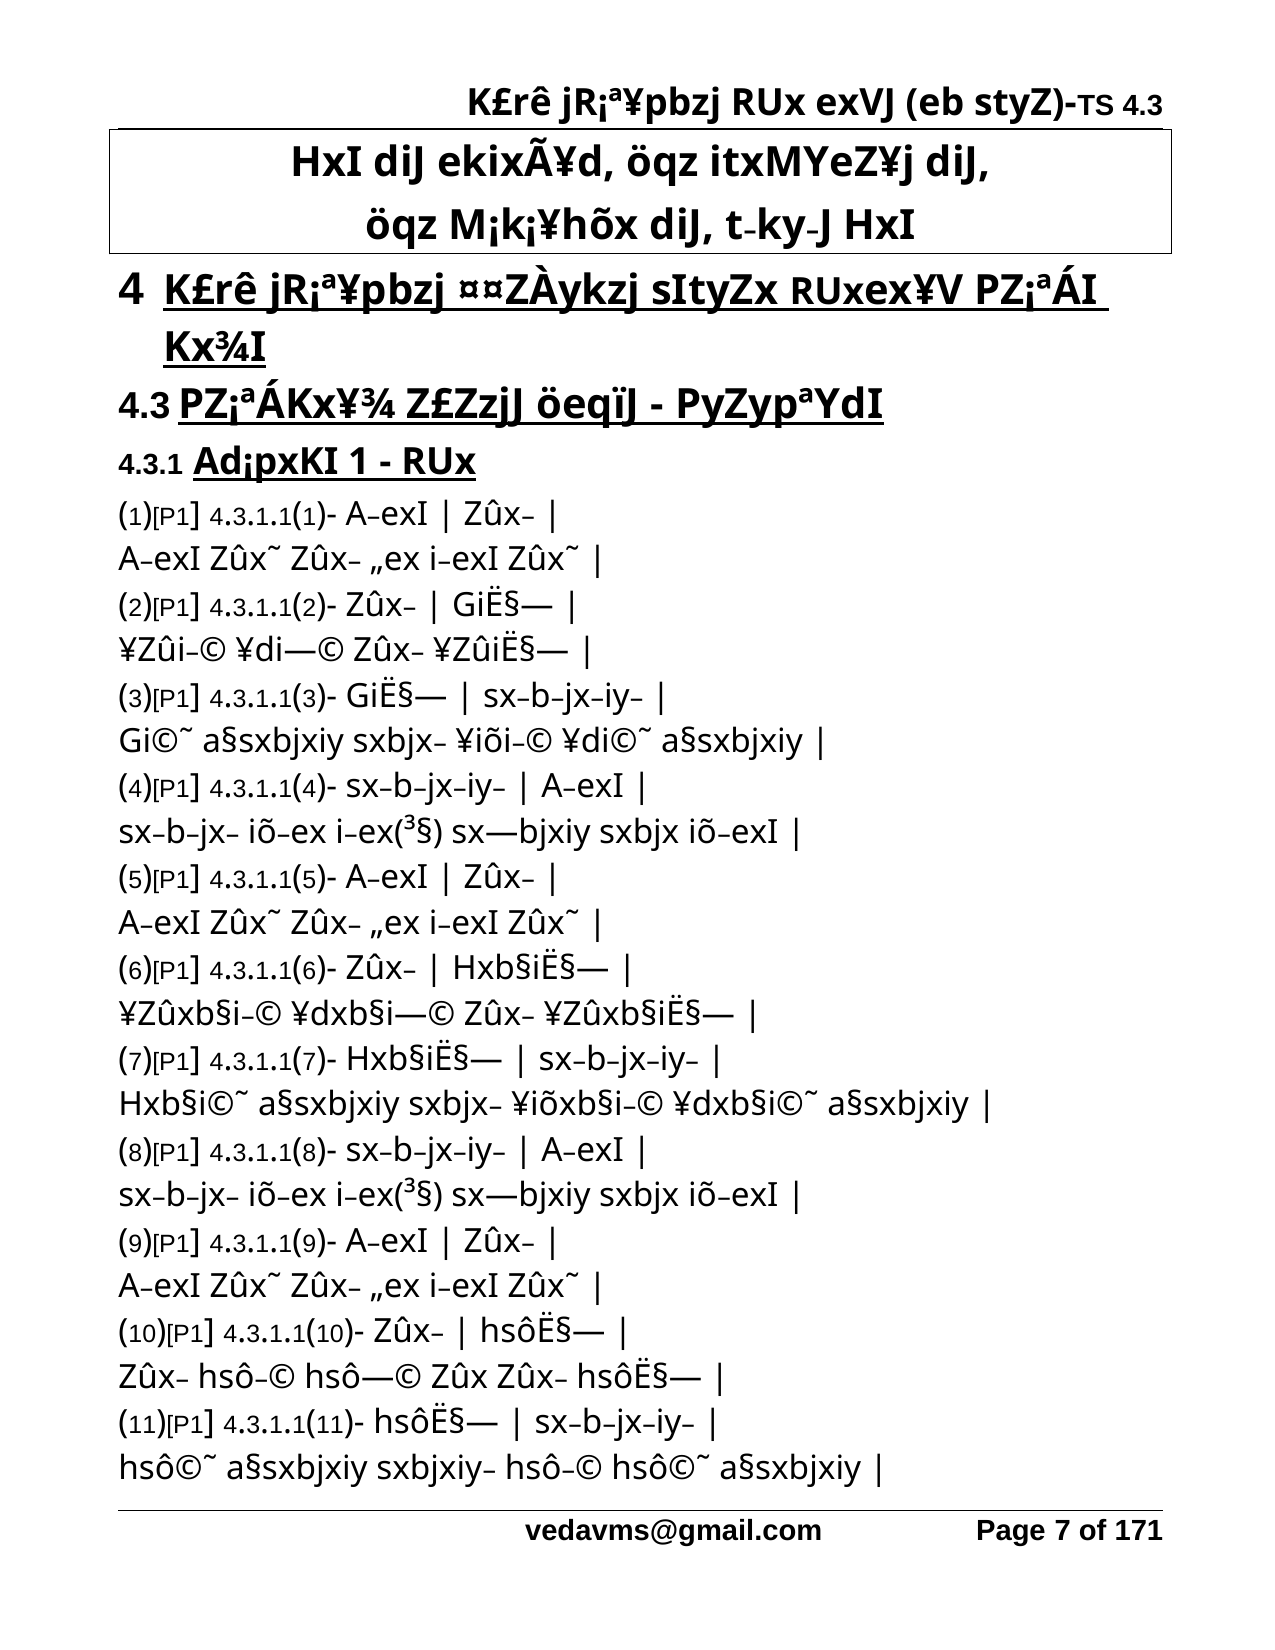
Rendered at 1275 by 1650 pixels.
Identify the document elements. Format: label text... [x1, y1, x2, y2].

text Zûx– hsô–© hsô—© Zûx Zûx– hsôË§— | [118, 1353, 1163, 1398]
text Gi©˜ a§sxbjxiy sxbjx– ¥iõi–© ¥di©˜ a§sxbjxiy | [118, 717, 1163, 762]
text (7)[P1] 4.3.1.1(7)- Hxb§iË§— | sx–b–jx–iy– | [118, 1035, 1163, 1080]
text hsô©˜ a§sxbjxiy sxbjxiy– hsô–© hsô©˜ a§sxbjxiy | [118, 1443, 1163, 1489]
text (11)[P1] 4.3.1.1(11)- hsôË§— | sx–b–jx–iy– | [118, 1398, 1163, 1443]
text (4)[P1] 4.3.1.1(4)- sx–b–jx–iy– | A–exI | [118, 762, 1163, 808]
text (2)[P1] 4.3.1.1(2)- Zûx– | GiË§— | [118, 581, 1163, 626]
subtitle K£rê jR¡ª¥pbzj ¤¤ZÀykzj sItyZx RUxex¥V PZ¡ªÁI Kx¾I [118, 260, 1163, 374]
text (10)[P1] 4.3.1.1(10)- Zûx– | hsôË§— | [118, 1307, 1163, 1353]
text (5)[P1] 4.3.1.1(5)- A–exI | Zûx– | [118, 853, 1163, 898]
text sx–b–jx– iõ–ex i–ex(³§) sx—bjxiy sxbjx iõ–exI | [118, 808, 1163, 853]
text (9)[P1] 4.3.1.1(9)- A–exI | Zûx– | [118, 1216, 1163, 1262]
text HxI diJ ekixÃ¥d, öqz itxMYeZ¥j diJ, [110, 130, 1171, 189]
text ¥Zûxb§i–© ¥dxb§i—© Zûx– ¥Zûxb§iË§— | [118, 989, 1163, 1035]
text sx–b–jx– iõ–ex i–ex(³§) sx—bjxiy sxbjx iõ–exI | [118, 1171, 1163, 1216]
text (8)[P1] 4.3.1.1(8)- sx–b–jx–iy– | A–exI | [118, 1126, 1163, 1171]
subtitle Ad¡pxKI 1 - RUx [118, 435, 1163, 486]
text A–exI Zûx˜ Zûx– „ex i–exI Zûx˜ | [118, 898, 1163, 944]
text öqz M¡k¡¥hõx diJ, t–ky–J HxI [110, 192, 1171, 253]
text (3)[P1] 4.3.1.1(3)- GiË§— | sx–b–jx–iy– | [118, 671, 1163, 717]
text Hxb§i©˜ a§sxbjxiy sxbjx– ¥iõxb§i–© ¥dxb§i©˜ a§sxbjxiy | [118, 1080, 1163, 1126]
text ¥Zûi–© ¥di—© Zûx– ¥ZûiË§— | [118, 626, 1163, 671]
text (1)[P1] 4.3.1.1(1)- A–exI | Zûx– | [118, 490, 1163, 535]
text A–exI Zûx˜ Zûx– „ex i–exI Zûx˜ | [118, 1262, 1163, 1307]
subtitle PZ¡ªÁKx¥¾ Z£ZzjJ öeqïJ - PyZypªYdI [118, 374, 1163, 431]
text (6)[P1] 4.3.1.1(6)- Zûx– | Hxb§iË§— | [118, 944, 1163, 989]
text A–exI Zûx˜ Zûx– „ex i–exI Zûx˜ | [118, 535, 1163, 581]
